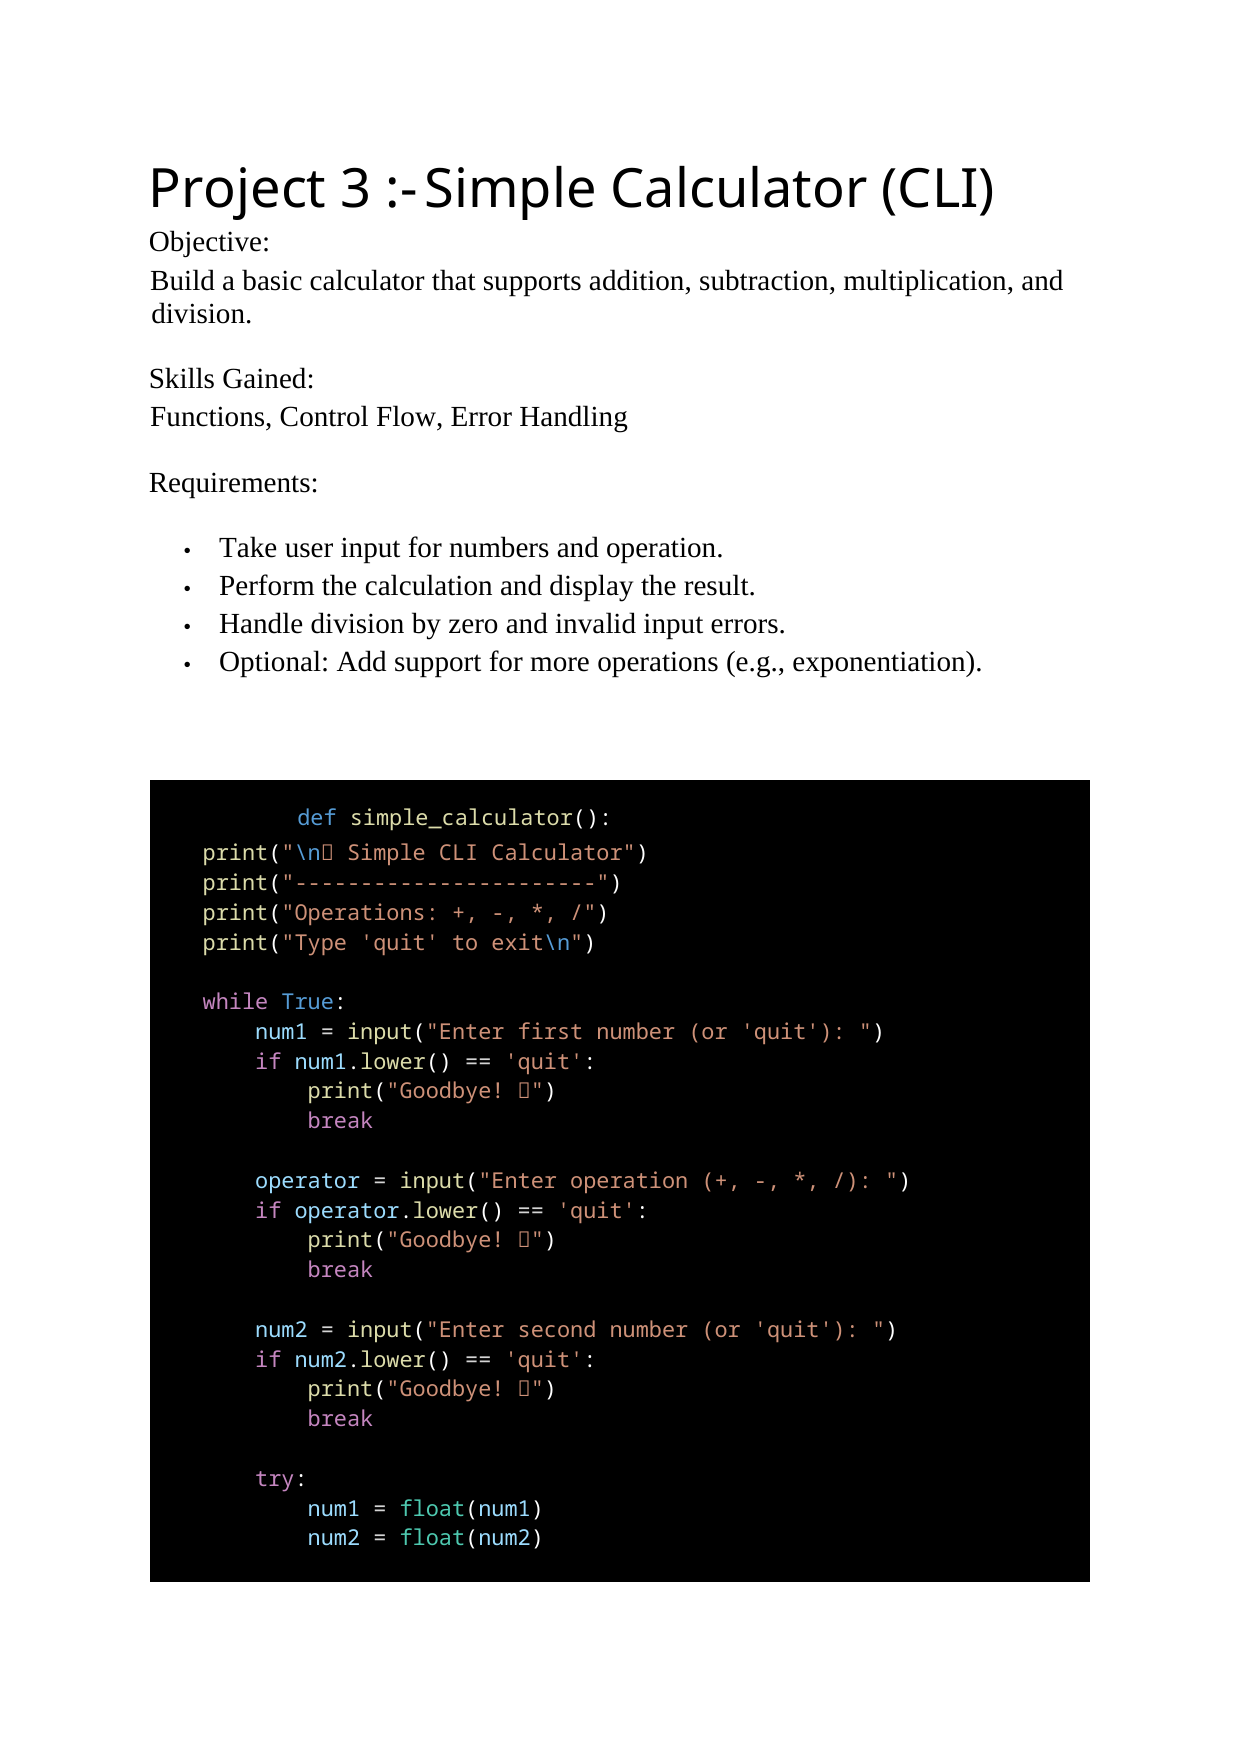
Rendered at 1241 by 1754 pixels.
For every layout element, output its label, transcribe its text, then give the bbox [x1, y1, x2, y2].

text if num2.lower() == 'quit': [150, 1344, 1090, 1373]
text if num1.lower() == 'quit': [150, 1046, 1090, 1076]
text Functions, Control Flow, Error Handling [150, 399, 1090, 433]
text operator = input("Enter operation (+, -, *, /): ") [150, 1165, 1090, 1195]
text print("\n🔢 Simple CLI Calculator") [150, 837, 1090, 867]
text break [150, 1105, 1090, 1135]
list Take user input for numbers and operation. [184, 530, 1090, 563]
text print("Type 'quit' to exit\n") [150, 927, 1090, 956]
text print("Goodbye! 👋") [150, 1373, 1090, 1403]
subtitle Project 3 :- Simple Calculator (CLI) [148, 150, 1092, 224]
text Code :- def simple_calculator(): [150, 780, 1090, 837]
text print("Operations: +, -, *, /") [150, 897, 1090, 927]
list Perform the calculation and display the result. [184, 568, 1090, 601]
text break [150, 1403, 1090, 1433]
list Optional: Add support for more operations (e.g., exponentiation). [184, 644, 1090, 677]
text print("Goodbye! 👋") [150, 1076, 1090, 1105]
text break [150, 1254, 1090, 1284]
text while True: [150, 986, 1090, 1016]
text num2 = float(num2) [150, 1522, 1090, 1552]
text Skills Gained: [148, 361, 1092, 395]
text Build a basic calculator that supports addition, subtraction, multiplication, and division. [150, 263, 1090, 330]
text num1 = float(num1) [150, 1493, 1090, 1522]
list Handle division by zero and invalid input errors. [184, 606, 1090, 639]
text Objective: [148, 224, 1092, 258]
text if operator.lower() == 'quit': [150, 1195, 1090, 1224]
text print("Goodbye! 👋") [150, 1224, 1090, 1254]
text print("-----------------------") [150, 867, 1090, 897]
text num1 = input("Enter first number (or 'quit'): ") [150, 1016, 1090, 1046]
text num2 = input("Enter second number (or 'quit'): ") [150, 1314, 1090, 1344]
text try: [150, 1463, 1090, 1493]
text Requirements: [148, 465, 1092, 498]
